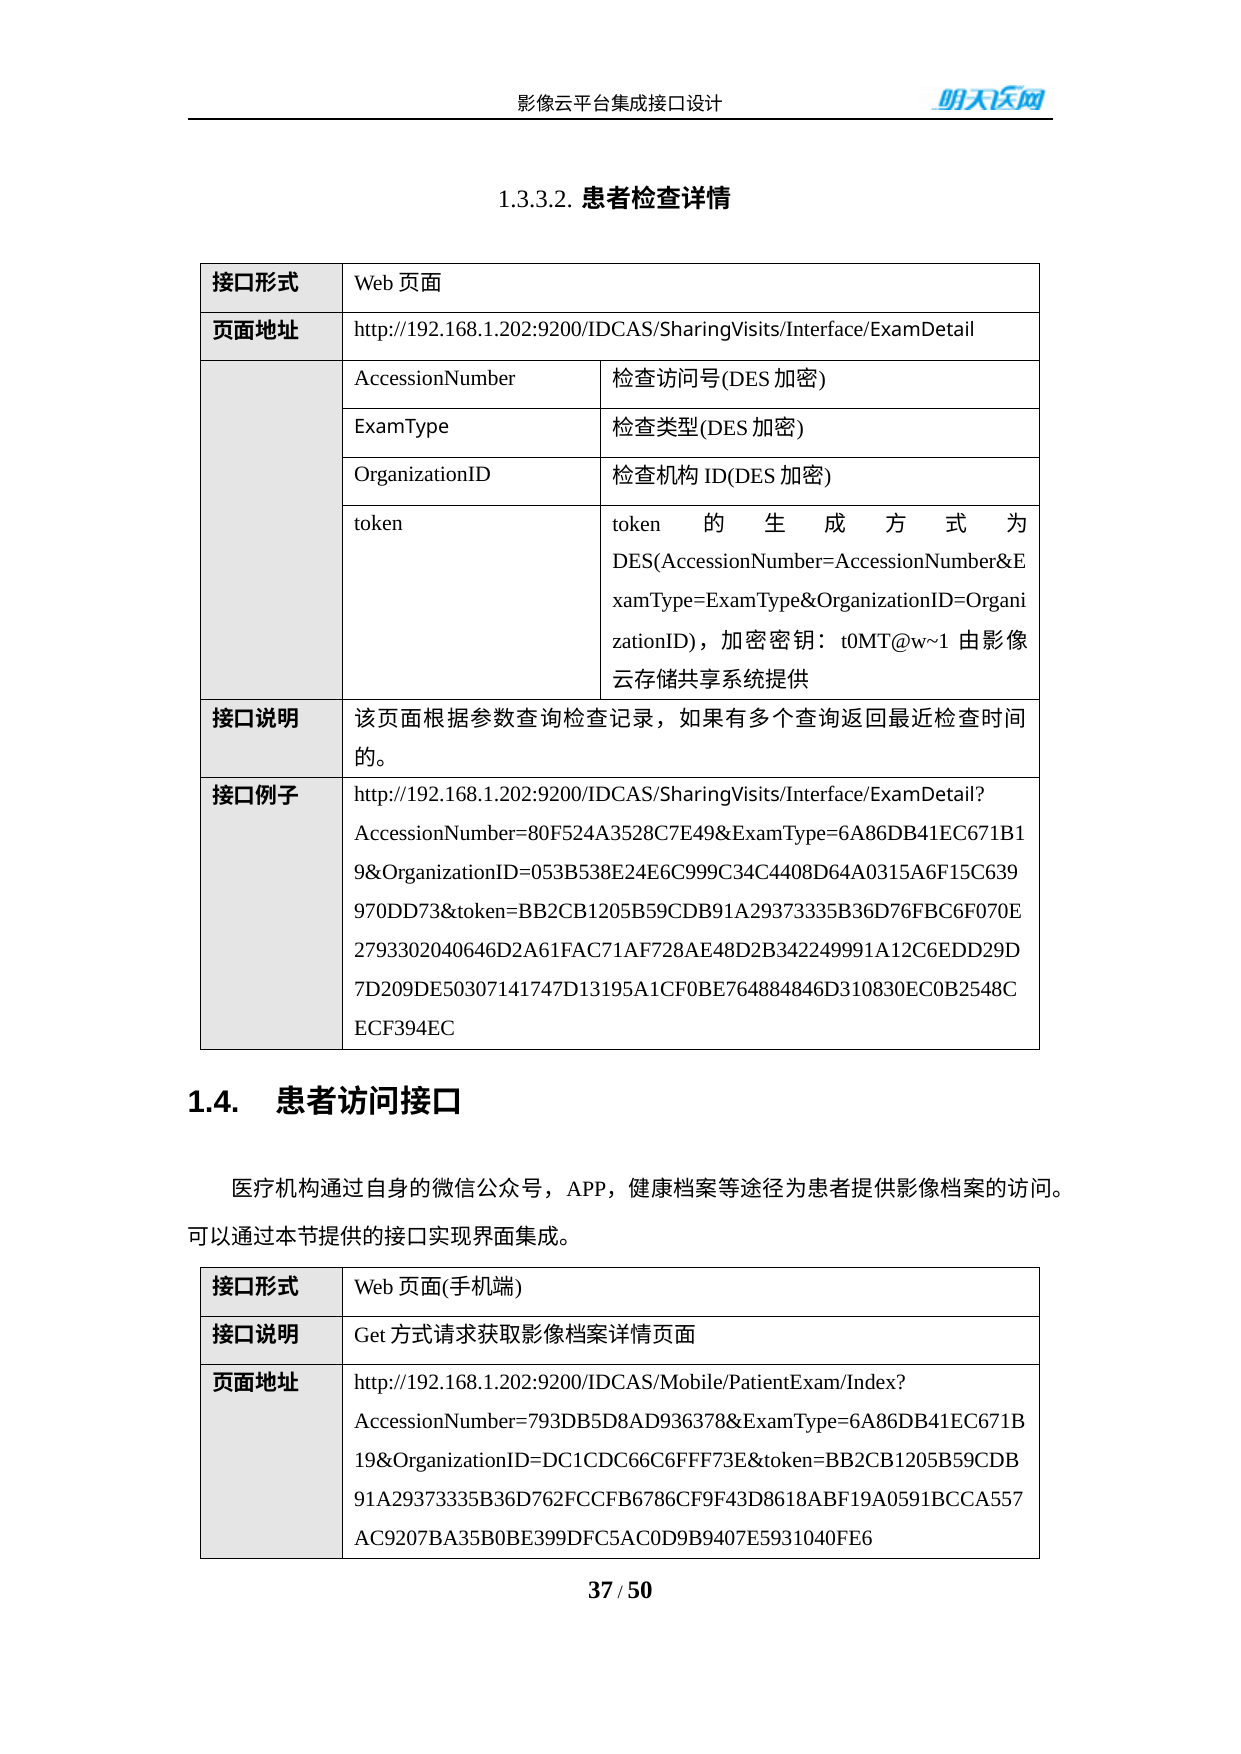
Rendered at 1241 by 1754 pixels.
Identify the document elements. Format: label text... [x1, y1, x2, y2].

table_cell 接口例子 [201, 778, 342, 1049]
picture [918, 85, 1055, 110]
table_cell 接口说明 [201, 1317, 342, 1364]
table_cell token的生成方式为DES(AccessionNumber=AccessionNumber&ExamType=ExamType&OrganizationID=OrganizationID)，加密密钥：t0MT@w~1 由影像云存储共享系统提供 [601, 506, 1039, 699]
table_cell AccessionNumber [343, 361, 600, 408]
table_cell http://192.168.1.202:9200/IDCAS/SharingVisits/Interface/ExamDetail [343, 313, 1039, 360]
table_cell 检查类型(DES加密) [601, 409, 1039, 457]
table_cell 检查访问号(DES加密) [601, 361, 1039, 408]
subtitle 患者检查详情 [498, 164, 1053, 229]
table_cell 检查机构ID(DES加密) [601, 458, 1039, 505]
table_cell OrganizationID [343, 458, 600, 505]
text 医疗机构通过自身的微信公众号，APP，健康档案等途径为患者提供影像档案的访问。可以通过本节提供的接口实现界面集成。 [187, 1170, 1053, 1251]
table_cell http://192.168.1.202:9200/IDCAS/Mobile/PatientExam/Index?AccessionNumber=793DB5D8AD936378&ExamType=6A86DB41EC671B19&OrganizationID=DC1CDC66C6FFF73E&token=BB2CB1205B59CDB91A29373335B36D762FCCFB6786CF9F43D8618ABF19A0591BCCA557AC9207BA35B0BE399DFC5AC0D9B9407E5931040FE6 [343, 1365, 1039, 1558]
table_cell token [343, 506, 600, 699]
table_cell Get方式请求获取影像档案详情页面 [343, 1317, 1039, 1364]
table_cell 接口说明 [201, 700, 342, 777]
table_header Web页面 [343, 264, 1039, 312]
table_header Web页面(手机端) [343, 1268, 1039, 1316]
table_cell http://192.168.1.202:9200/IDCAS/SharingVisits/Interface/ExamDetail?AccessionNumber=80F524A3528C7E49&ExamType=6A86DB41EC671B19&OrganizationID=053B538E24E6C999C34C4408D64A0315A6F15C639970DD73&token=BB2CB1205B59CDB91A29373335B36D76FBC6F070E2793302040646D2A61FAC71AF728AE48D2B342249991A12C6EDD29D7D209DE50307141747D13195A1CF0BE764884846D310830EC0B2548CECF394EC [343, 778, 1039, 1049]
table_cell ExamType [343, 409, 600, 457]
table_header 接口形式 [201, 264, 342, 312]
table_cell 页面地址 [201, 1365, 342, 1558]
table_cell 该页面根据参数查询检查记录，如果有多个查询返回最近检查时间的。 [343, 700, 1039, 777]
subtitle 患者访问接口 [187, 1066, 1053, 1131]
table_cell 页面地址 [201, 313, 342, 360]
table_header 接口形式 [201, 1268, 342, 1316]
table_cell [201, 361, 342, 699]
